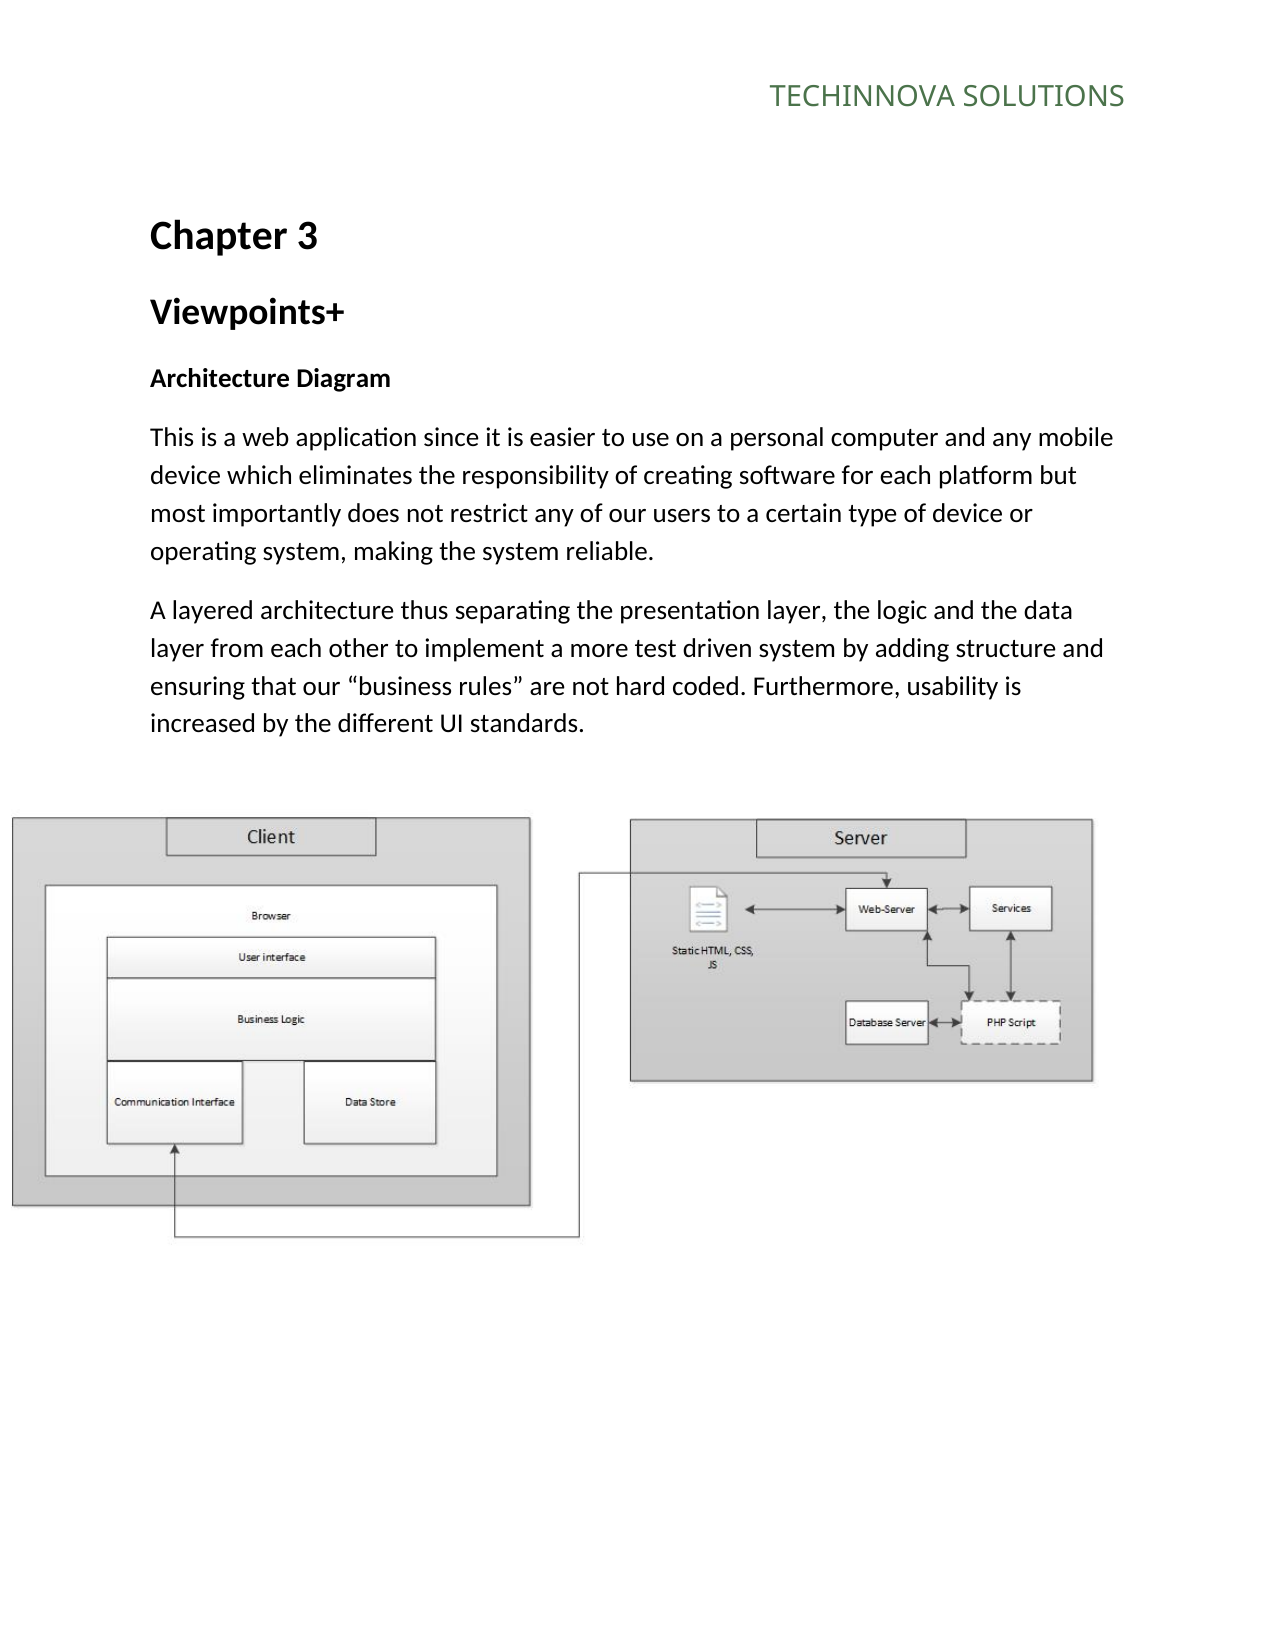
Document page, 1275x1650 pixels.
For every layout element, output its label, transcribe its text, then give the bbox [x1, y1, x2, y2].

text Viewpoints+ [150, 288, 1125, 334]
text Architecture Diagram [150, 362, 1125, 394]
text Chapter 3 [150, 209, 1125, 259]
text A layered architecture thus separating the presentation layer, the logic and the data layer from each other to implement a more test driven system by adding structure and ensuring that our “business rules” are not hard coded. Furthermore, usability is increased by the different UI standards. [150, 593, 1125, 739]
picture [11, 785, 1275, 1291]
text This is a web application since it is easier to use on a personal computer and any mobile device which eliminates the responsibility of creating software for each platform but most importantly does not restrict any of our users to a certain type of device or operating system, making the system reliable. [150, 420, 1125, 567]
